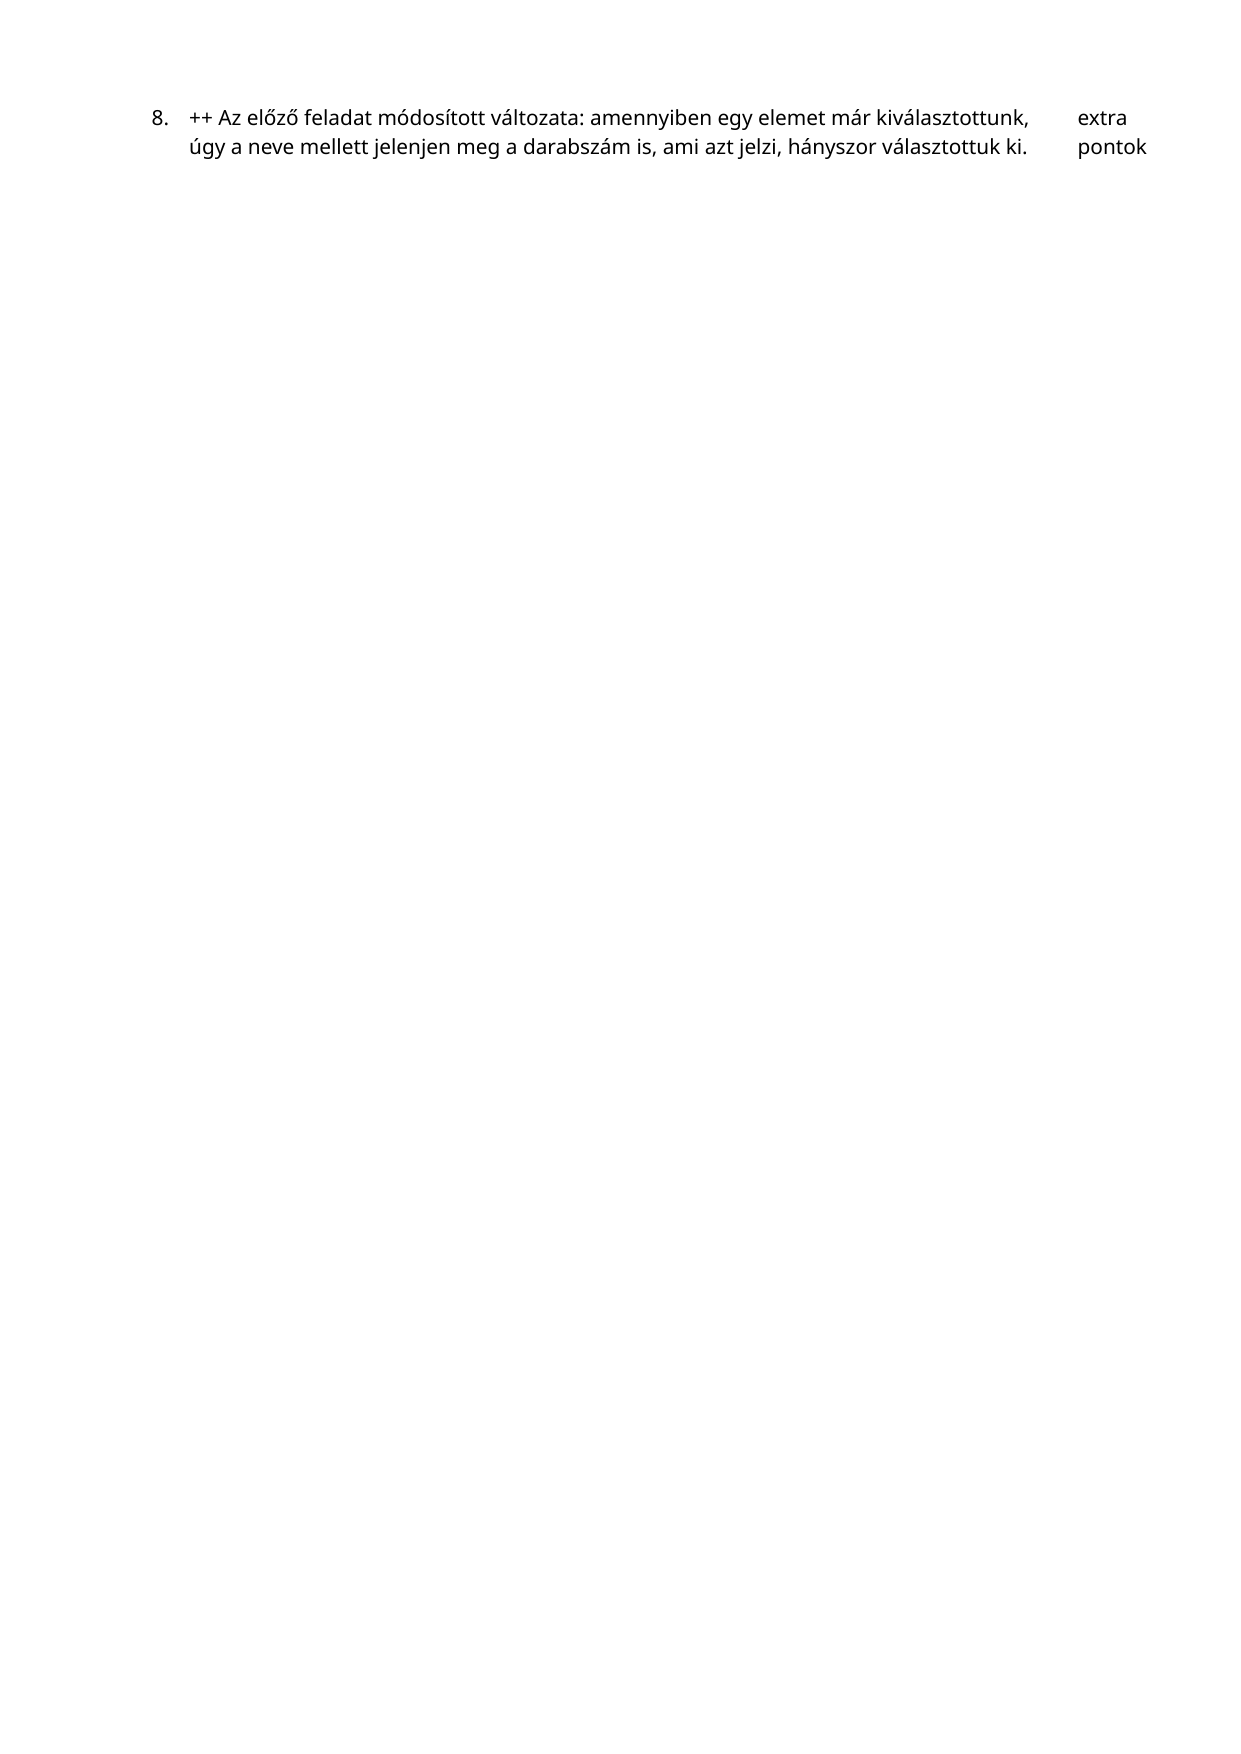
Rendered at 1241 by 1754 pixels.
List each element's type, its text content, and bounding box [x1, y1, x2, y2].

table_cell extra pontok [1063, 104, 1196, 160]
table_cell ++ Az előző feladat módosított változata: amennyiben egy elemet már kiválasztottunk, úgy a neve mellett jelenjen meg a darabszám is, ami azt jelzi, hányszor választottuk ki. [103, 104, 1063, 160]
